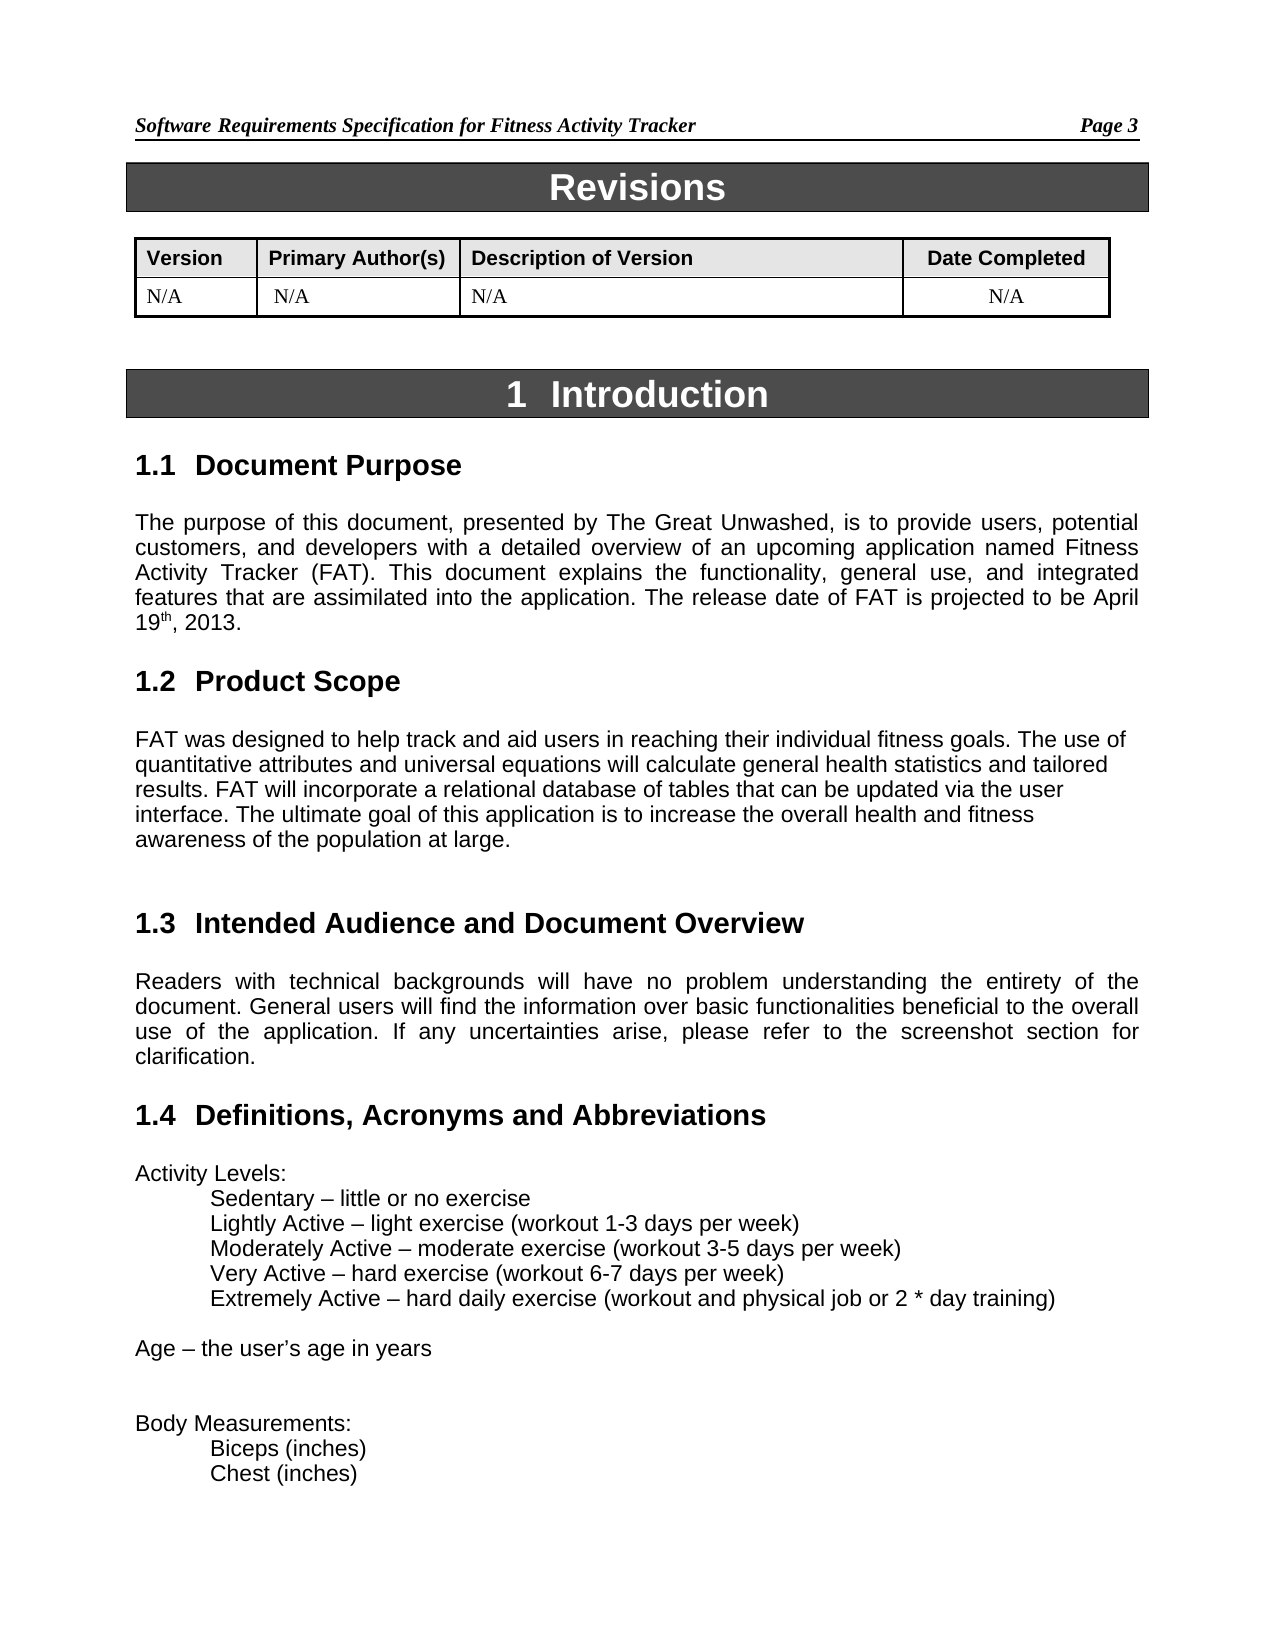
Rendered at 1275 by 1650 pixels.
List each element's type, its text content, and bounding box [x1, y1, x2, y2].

text Lightly Active – light exercise (workout 1-3 days per week) [135, 1211, 1140, 1236]
text Moderately Active – moderate exercise (workout 3-5 days per week) [135, 1236, 1140, 1261]
text The purpose of this document, presented by The Great Unwashed, is to provide users, potential customers, and developers with a detailed overview of an upcoming application named Fitness Activity Tracker (FAT). This document explains the functionality, general use, and integrated features that are assimilated into the application. The release date of FAT is projected to be April 19th, 2013. [135, 510, 1140, 635]
text FAT was designed to help track and aid users in reaching their individual fitness goals. The use of quantitative attributes and universal equations will calculate general health statistics and tailored results. FAT will incorporate a relational database of tables that can be updated via the user interface. The ultimate goal of this application is to increase the overall health and fitness awareness of the population at large. [135, 727, 1140, 852]
subtitle Intended Audience and Document Overview [135, 906, 1140, 940]
text Body Measurements: [135, 1411, 1140, 1436]
table_header Date Completed [904, 240, 1108, 276]
subtitle Product Scope [135, 664, 1140, 698]
table_cell N/A [137, 278, 256, 314]
text Very Active – hard exercise (workout 6-7 days per week) [135, 1261, 1140, 1286]
text Revisions [127, 164, 1148, 211]
table_cell N/A [904, 278, 1108, 314]
text Age – the user’s age in years [135, 1336, 1140, 1361]
table_cell N/A [258, 278, 459, 314]
table_cell N/A [461, 278, 902, 314]
table_header Version [137, 240, 256, 276]
text Biceps (inches) [135, 1436, 1140, 1461]
subtitle Document Purpose [135, 448, 1140, 481]
text Chest (inches) [135, 1461, 1140, 1486]
text Activity Levels: [135, 1161, 1140, 1186]
text Extremely Active – hard daily exercise (workout and physical job or 2 * day training) [135, 1286, 1140, 1311]
text Readers with technical backgrounds will have no problem understanding the entirety of the document. General users will find the information over basic functionalities beneficial to the overall use of the application. If any uncertainties arise, please refer to the screenshot section for clarification. [135, 969, 1140, 1069]
text Sedentary – little or no exercise [135, 1186, 1140, 1211]
subtitle Introduction [127, 370, 1148, 417]
subtitle Definitions, Acronyms and Abbreviations [135, 1098, 1140, 1132]
table_header Primary Author(s) [258, 240, 459, 276]
table_header Description of Version [461, 240, 902, 276]
